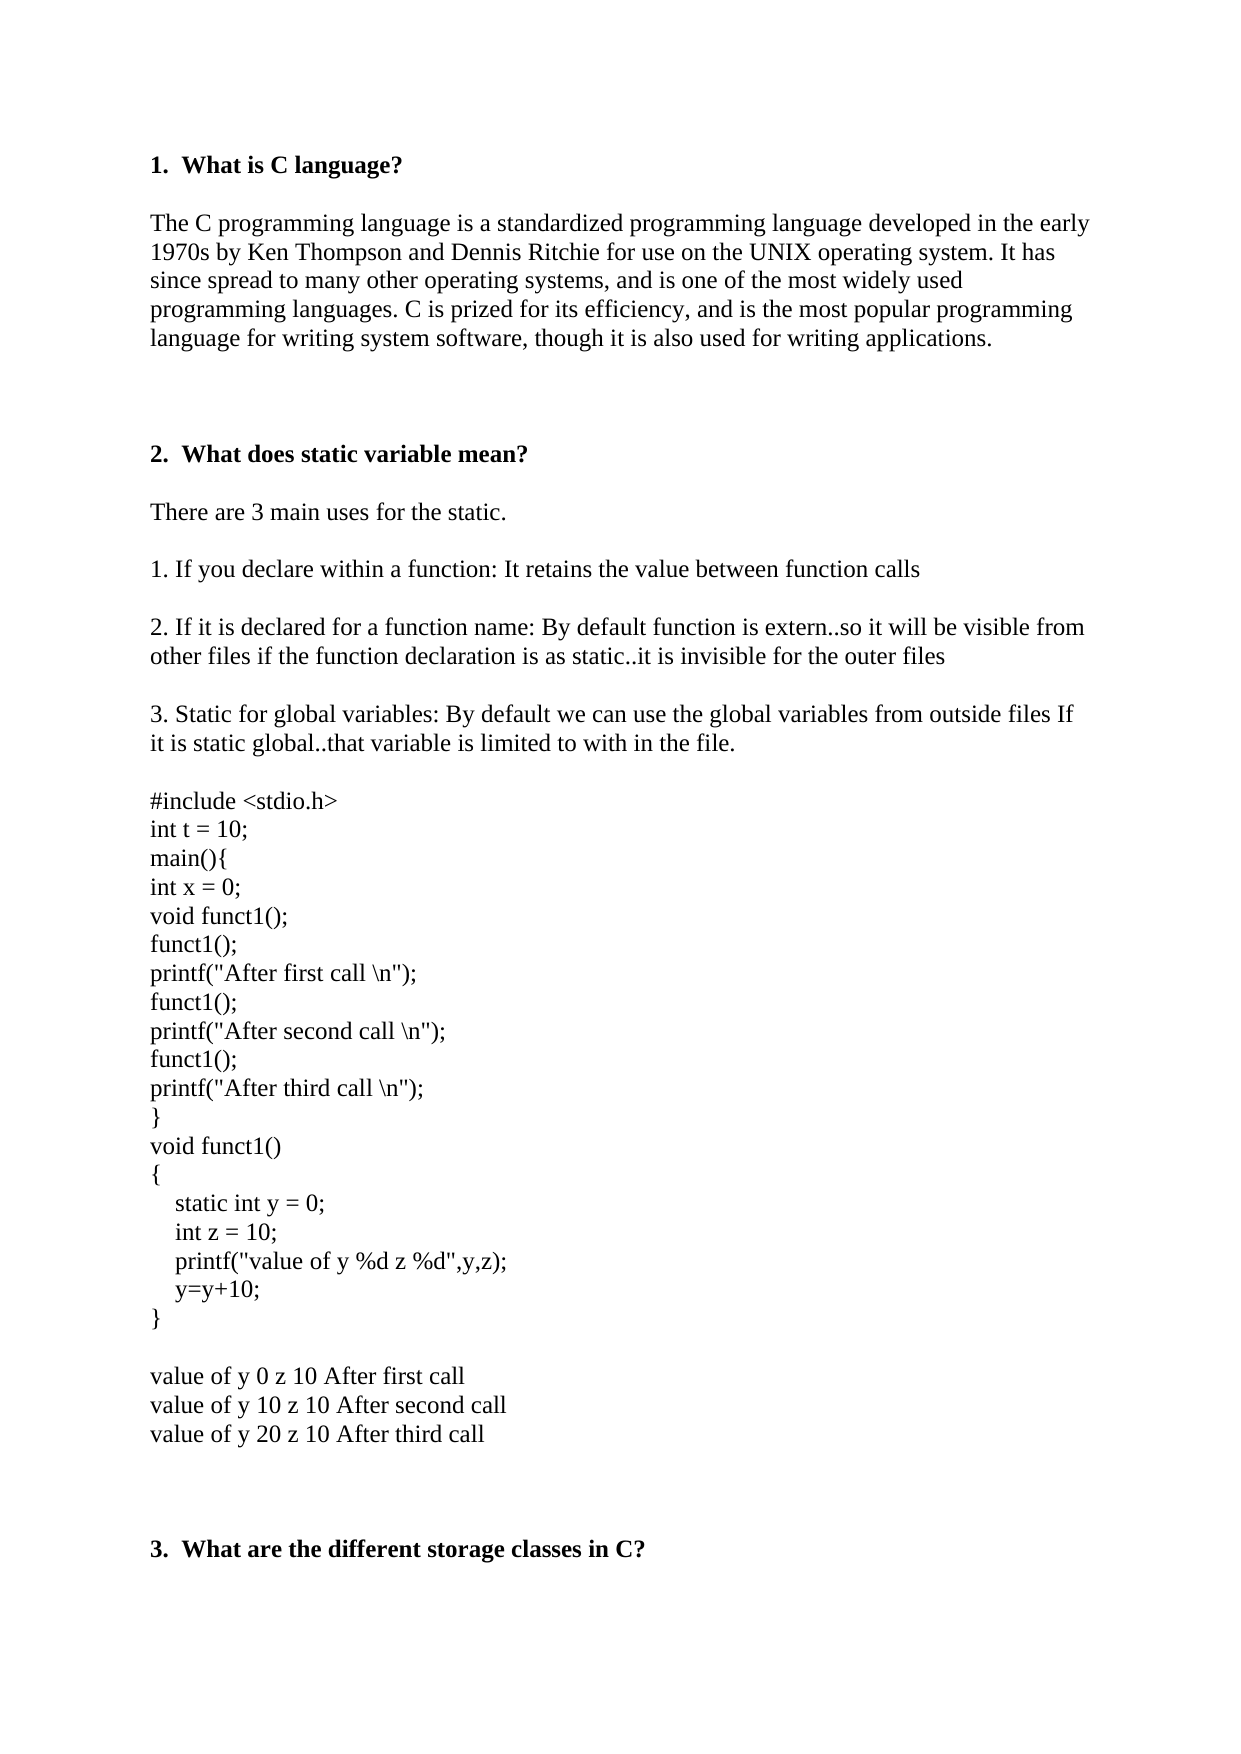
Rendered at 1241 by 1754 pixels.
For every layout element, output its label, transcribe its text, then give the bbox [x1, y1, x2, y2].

text 2. If it is declared for a function name: By default function is extern..so it will be visible from other files if the function declaration is as static..it is invisible for the outer files [150, 612, 1090, 670]
text 3. Static for global variables: By default we can use the global variables from outside files If it is static global..that variable is limited to with in the file. [150, 699, 1090, 757]
text value of y 0 z 10 After first call value of y 10 z 10 After second call value of y 20 z 10 After third call [150, 1361, 1090, 1447]
text The C programming language is a standardized programming language developed in the early 1970s by Ken Thompson and Dennis Ritchie for use on the UNIX operating system. It has since spread to many other operating systems, and is one of the most widely used programming languages. C is prized for its efficiency, and is the most popular programming language for writing system software, though it is also used for writing applications. [150, 208, 1090, 352]
text #include <stdio.h> int t = 10; main(){ int x = 0; void funct1(); funct1(); printf("After first call \n"); funct1(); printf("After second call \n"); funct1(); printf("After third call \n"); } void funct1() { static int y = 0; int z = 10; printf("value of y %d z %d",y,z); y=y+10; } [150, 786, 1090, 1332]
text There are 3 main uses for the static. [150, 497, 1090, 525]
text 3. What are the different storage classes in C? [150, 1534, 1090, 1563]
text 2. What does static variable mean? [150, 439, 1090, 467]
text 1. If you declare within a function: It retains the value between function calls [150, 554, 1090, 583]
text 1. What is C language? [150, 150, 1090, 179]
